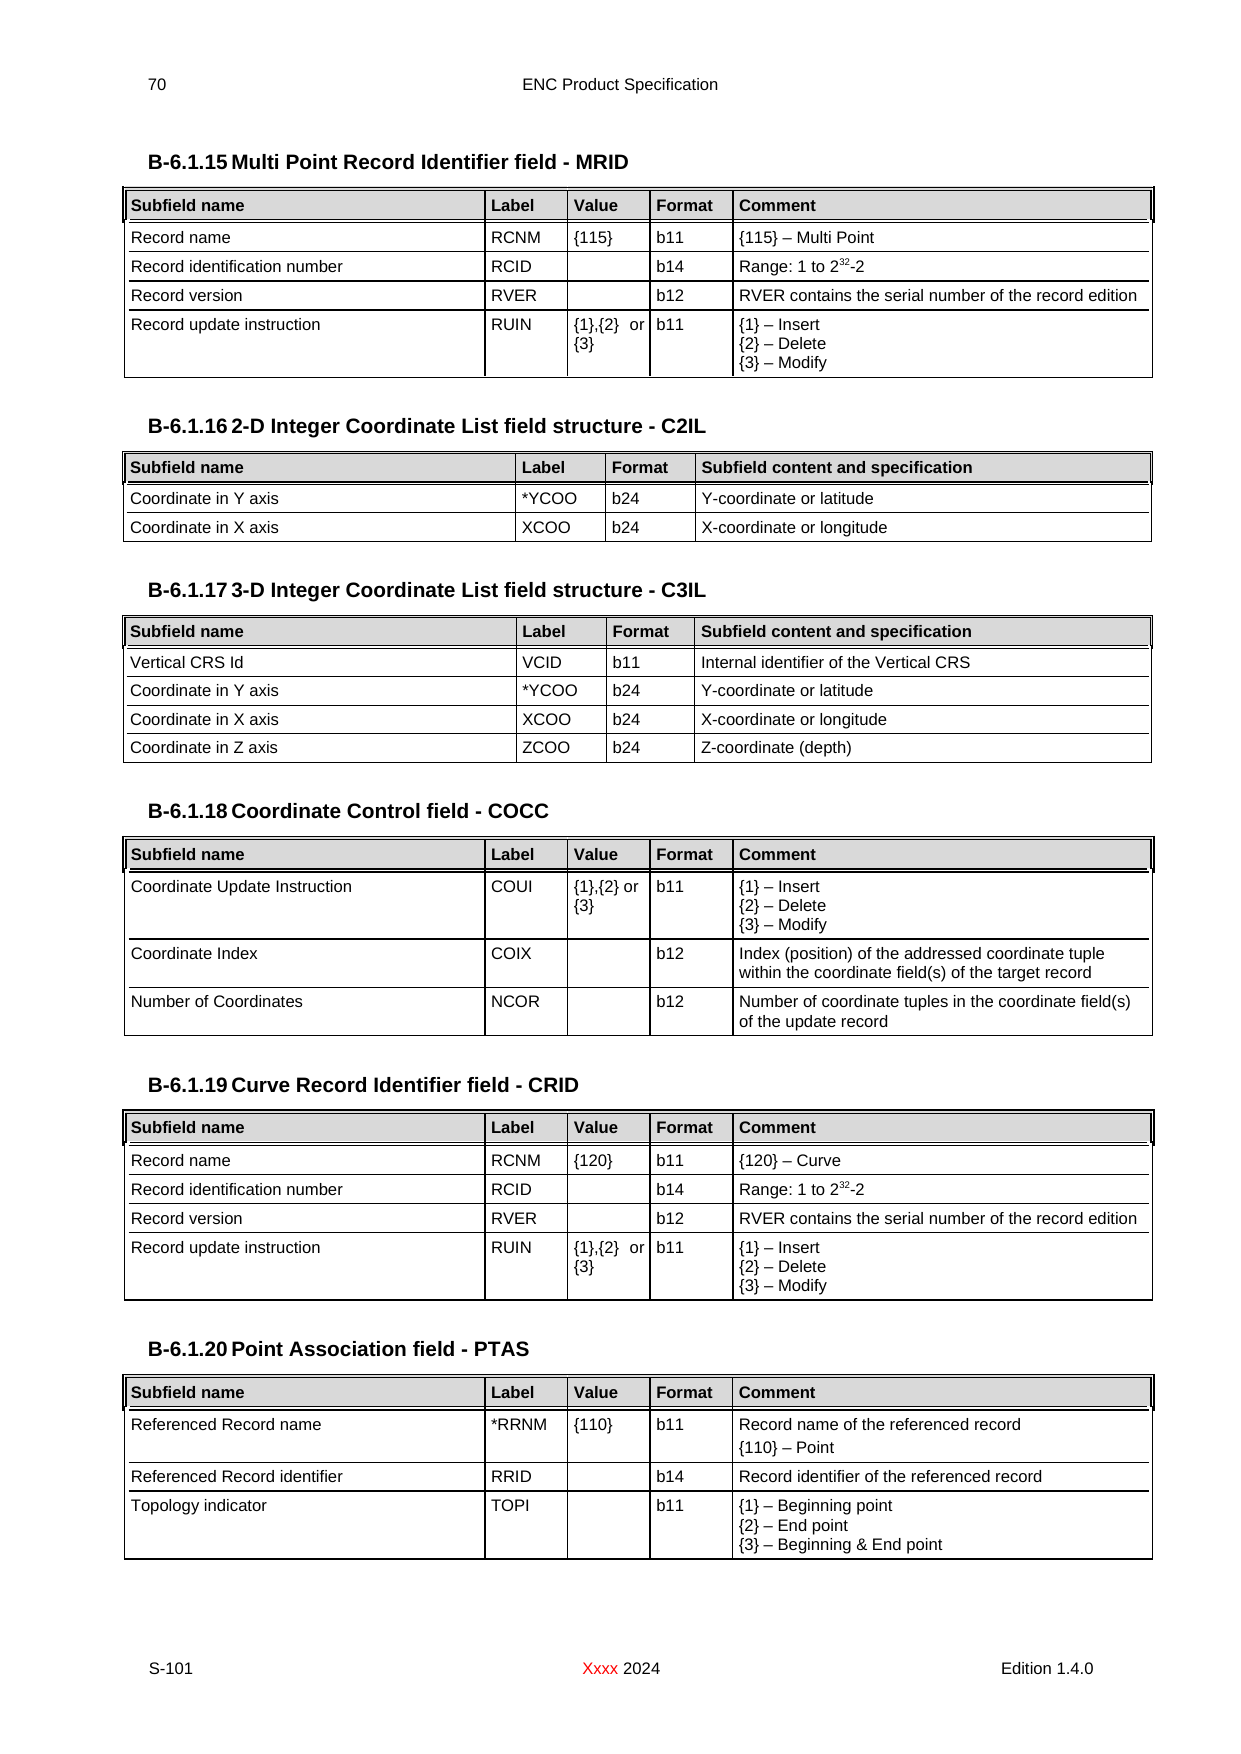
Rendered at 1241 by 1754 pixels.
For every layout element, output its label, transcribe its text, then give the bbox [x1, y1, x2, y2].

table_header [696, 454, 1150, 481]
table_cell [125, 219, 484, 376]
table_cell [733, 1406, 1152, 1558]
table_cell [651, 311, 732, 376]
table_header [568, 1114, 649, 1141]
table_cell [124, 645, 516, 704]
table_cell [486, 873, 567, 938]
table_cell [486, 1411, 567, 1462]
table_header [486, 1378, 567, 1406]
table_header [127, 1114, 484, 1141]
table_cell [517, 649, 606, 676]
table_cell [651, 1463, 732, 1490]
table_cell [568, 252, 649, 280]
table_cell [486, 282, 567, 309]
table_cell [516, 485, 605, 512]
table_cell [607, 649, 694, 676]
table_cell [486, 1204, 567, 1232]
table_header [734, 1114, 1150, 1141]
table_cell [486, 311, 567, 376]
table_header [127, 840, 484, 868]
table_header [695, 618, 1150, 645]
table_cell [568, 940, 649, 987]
list 3-D Integer Coordinate List field structure - C3IL [148, 578, 1094, 602]
list 2-D Integer Coordinate List field structure - C2IL [148, 414, 1094, 438]
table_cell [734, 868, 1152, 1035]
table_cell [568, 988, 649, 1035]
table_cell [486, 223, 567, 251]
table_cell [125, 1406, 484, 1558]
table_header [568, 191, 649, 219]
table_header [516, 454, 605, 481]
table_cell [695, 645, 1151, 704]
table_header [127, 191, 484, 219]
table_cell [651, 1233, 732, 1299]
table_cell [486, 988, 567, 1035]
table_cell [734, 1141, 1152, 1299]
list Coordinate Control field - COCC [148, 799, 1094, 823]
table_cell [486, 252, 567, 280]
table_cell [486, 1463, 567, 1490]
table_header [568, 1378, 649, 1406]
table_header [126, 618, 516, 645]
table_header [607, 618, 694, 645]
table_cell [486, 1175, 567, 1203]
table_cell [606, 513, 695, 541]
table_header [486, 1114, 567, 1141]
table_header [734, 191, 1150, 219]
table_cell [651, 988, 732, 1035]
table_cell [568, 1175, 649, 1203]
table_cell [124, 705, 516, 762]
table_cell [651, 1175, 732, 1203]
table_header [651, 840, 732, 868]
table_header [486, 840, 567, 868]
list Point Association field - PTAS [148, 1337, 1094, 1361]
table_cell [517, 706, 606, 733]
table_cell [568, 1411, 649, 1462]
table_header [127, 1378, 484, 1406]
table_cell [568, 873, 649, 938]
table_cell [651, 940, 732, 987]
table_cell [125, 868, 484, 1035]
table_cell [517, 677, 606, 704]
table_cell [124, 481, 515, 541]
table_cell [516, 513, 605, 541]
list Multi Point Record Identifier field - MRID [148, 150, 1094, 174]
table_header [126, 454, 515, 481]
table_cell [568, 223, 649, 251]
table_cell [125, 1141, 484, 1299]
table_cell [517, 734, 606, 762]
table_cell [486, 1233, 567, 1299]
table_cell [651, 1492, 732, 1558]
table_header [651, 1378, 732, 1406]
list Curve Record Identifier field - CRID [148, 1073, 1094, 1097]
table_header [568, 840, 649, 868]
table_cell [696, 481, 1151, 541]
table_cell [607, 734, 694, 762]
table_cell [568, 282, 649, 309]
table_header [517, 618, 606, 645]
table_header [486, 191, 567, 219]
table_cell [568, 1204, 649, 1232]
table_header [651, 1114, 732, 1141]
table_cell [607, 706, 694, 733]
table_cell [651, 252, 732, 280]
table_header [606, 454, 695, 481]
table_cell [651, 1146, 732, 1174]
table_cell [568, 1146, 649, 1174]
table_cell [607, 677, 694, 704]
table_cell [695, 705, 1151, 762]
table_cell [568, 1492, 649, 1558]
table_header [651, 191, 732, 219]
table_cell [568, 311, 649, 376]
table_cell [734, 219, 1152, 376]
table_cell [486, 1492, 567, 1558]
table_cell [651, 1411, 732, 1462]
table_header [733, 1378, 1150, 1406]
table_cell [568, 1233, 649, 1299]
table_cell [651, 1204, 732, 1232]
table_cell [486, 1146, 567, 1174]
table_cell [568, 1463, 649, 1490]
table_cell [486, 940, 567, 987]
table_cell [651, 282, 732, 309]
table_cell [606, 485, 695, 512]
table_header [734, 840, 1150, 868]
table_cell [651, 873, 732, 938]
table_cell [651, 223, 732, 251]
